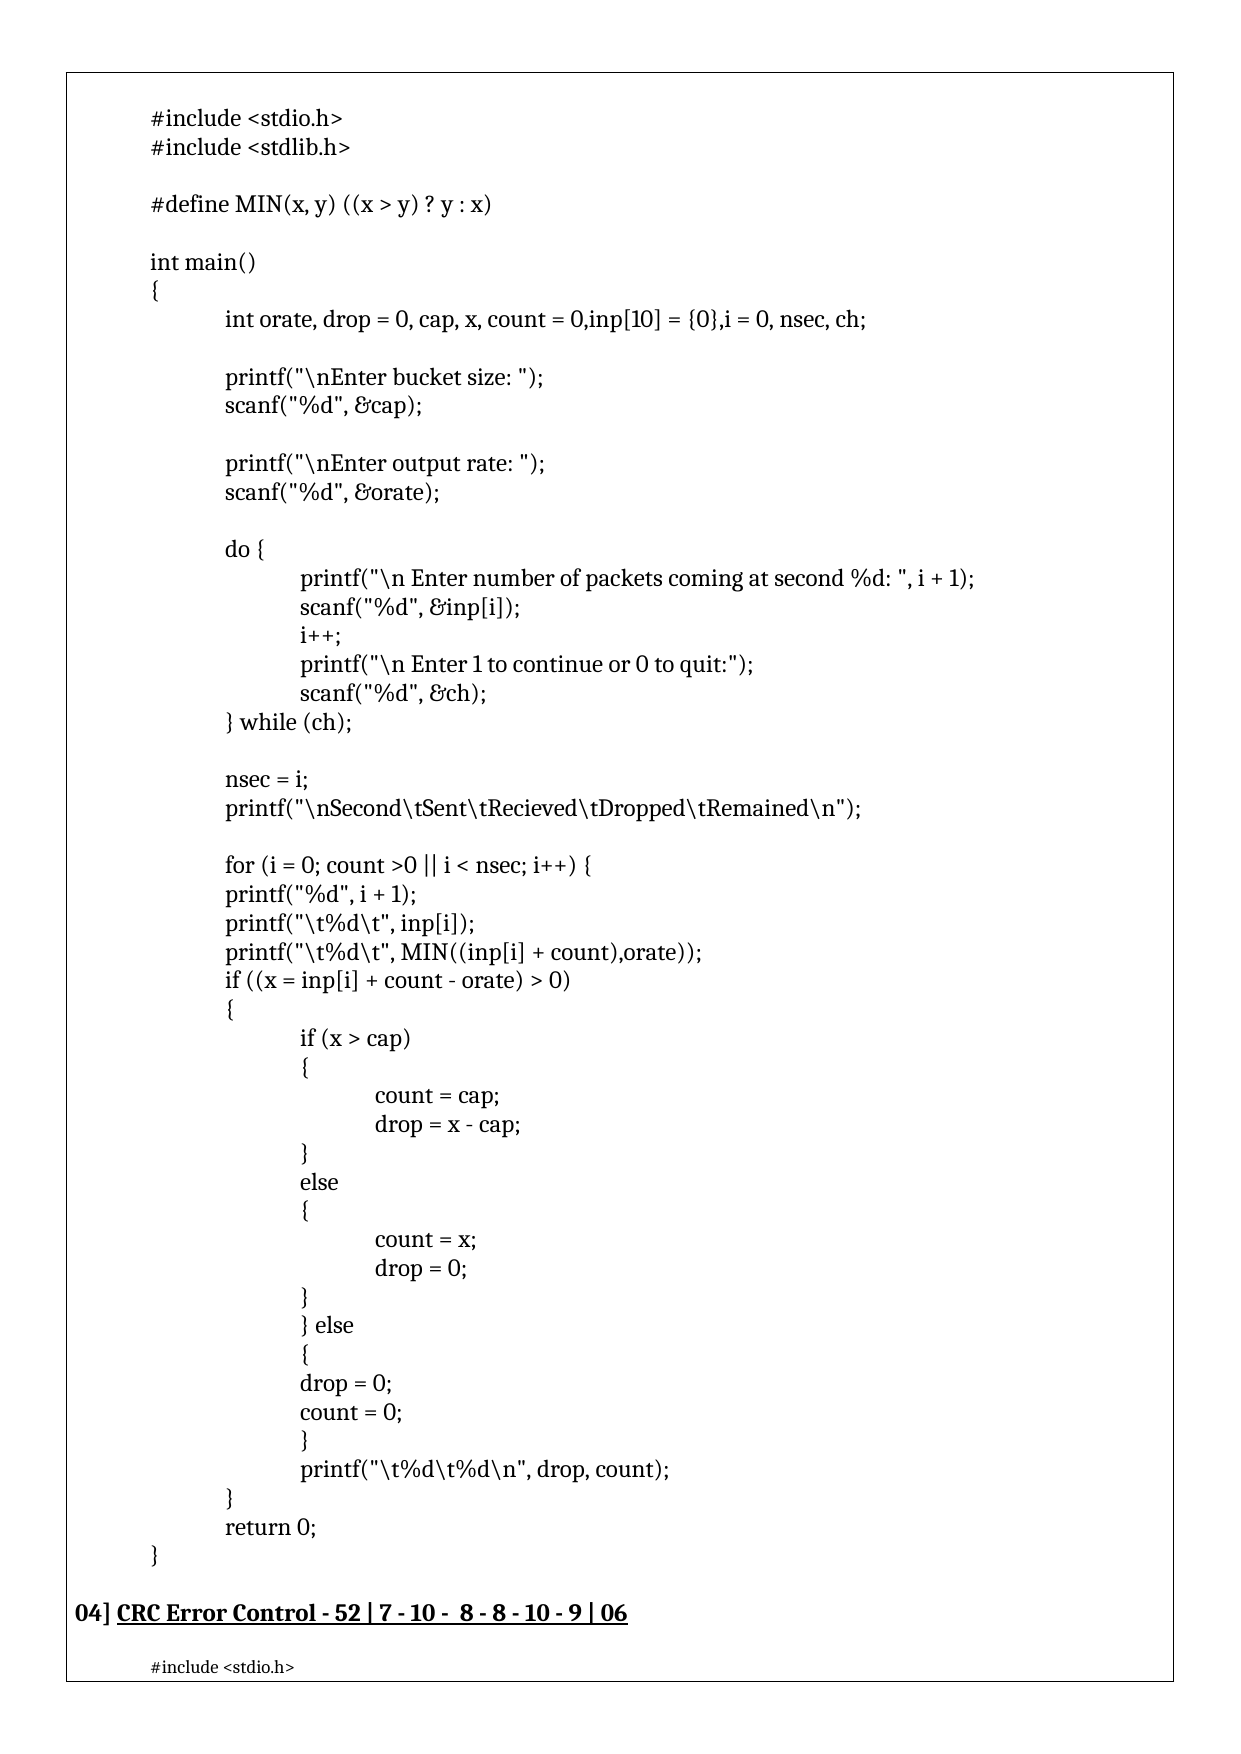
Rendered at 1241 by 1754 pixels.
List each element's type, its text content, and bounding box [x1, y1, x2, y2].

text { [75, 276, 1165, 305]
text if ((x = inp[i] + count - orate) > 0) [150, 966, 1165, 995]
text count = x; [300, 1225, 1165, 1254]
text scanf("%d", &ch); [225, 679, 1165, 707]
text printf("\t%d\t%d\n", drop, count); [225, 1455, 1165, 1484]
text i++; [225, 621, 1165, 650]
text do { [150, 535, 1165, 564]
text } [225, 1139, 1165, 1167]
text { [225, 1196, 1165, 1225]
text else [225, 1167, 1165, 1196]
text printf("\nSecond\tSent\tRecieved\tDropped\tRemained\n"); [150, 794, 1165, 822]
text printf("\nEnter bucket size: "); [150, 362, 1165, 391]
text printf("\n Enter 1 to continue or 0 to quit:"); [225, 650, 1165, 679]
text scanf("%d", &inp[i]); [225, 592, 1165, 621]
text drop = 0; [225, 1369, 1165, 1397]
text } [150, 1484, 1165, 1512]
text printf("\t%d\t", inp[i]); [150, 909, 1165, 937]
text { [150, 995, 1165, 1024]
text count = 0; [225, 1397, 1165, 1426]
text } while (ch); [150, 707, 1165, 736]
text } [225, 1426, 1165, 1455]
text nsec = i; [150, 765, 1165, 794]
text printf("\n Enter number of packets coming at second %d: ", i + 1); [225, 564, 1165, 592]
text printf("\t%d\t", MIN((inp[i] + count),orate)); [150, 937, 1165, 966]
text { [225, 1052, 1165, 1081]
text } else [225, 1311, 1165, 1340]
text int main() [75, 247, 1165, 276]
text 04] CRC Error Control - 52 | 7 - 10 - 8 - 8 - 10 - 9 | 06 [75, 1599, 1165, 1627]
text int orate, drop = 0, cap, x, count = 0,inp[10] = {0},i = 0, nsec, ch; [150, 305, 1165, 334]
text printf("\nEnter output rate: "); [150, 449, 1165, 477]
text drop = x - cap; [300, 1110, 1165, 1139]
text count = cap; [300, 1081, 1165, 1110]
text if (x > cap) [225, 1024, 1165, 1052]
text #include <stdlib.h> [75, 132, 1165, 161]
text } [75, 1541, 1165, 1570]
text return 0; [150, 1512, 1165, 1541]
text { [225, 1340, 1165, 1369]
text printf("%d", i + 1); [150, 880, 1165, 909]
text #define MIN(x, y) ((x > y) ? y : x) [75, 190, 1165, 219]
text #include <stdio.h> [75, 1656, 1165, 1678]
text for (i = 0; count >0 || i < nsec; i++) { [150, 851, 1165, 880]
text drop = 0; [300, 1254, 1165, 1282]
text #include <stdio.h> [75, 104, 1165, 132]
text } [225, 1282, 1165, 1311]
text scanf("%d", &cap); [150, 391, 1165, 420]
text scanf("%d", &orate); [150, 477, 1165, 506]
